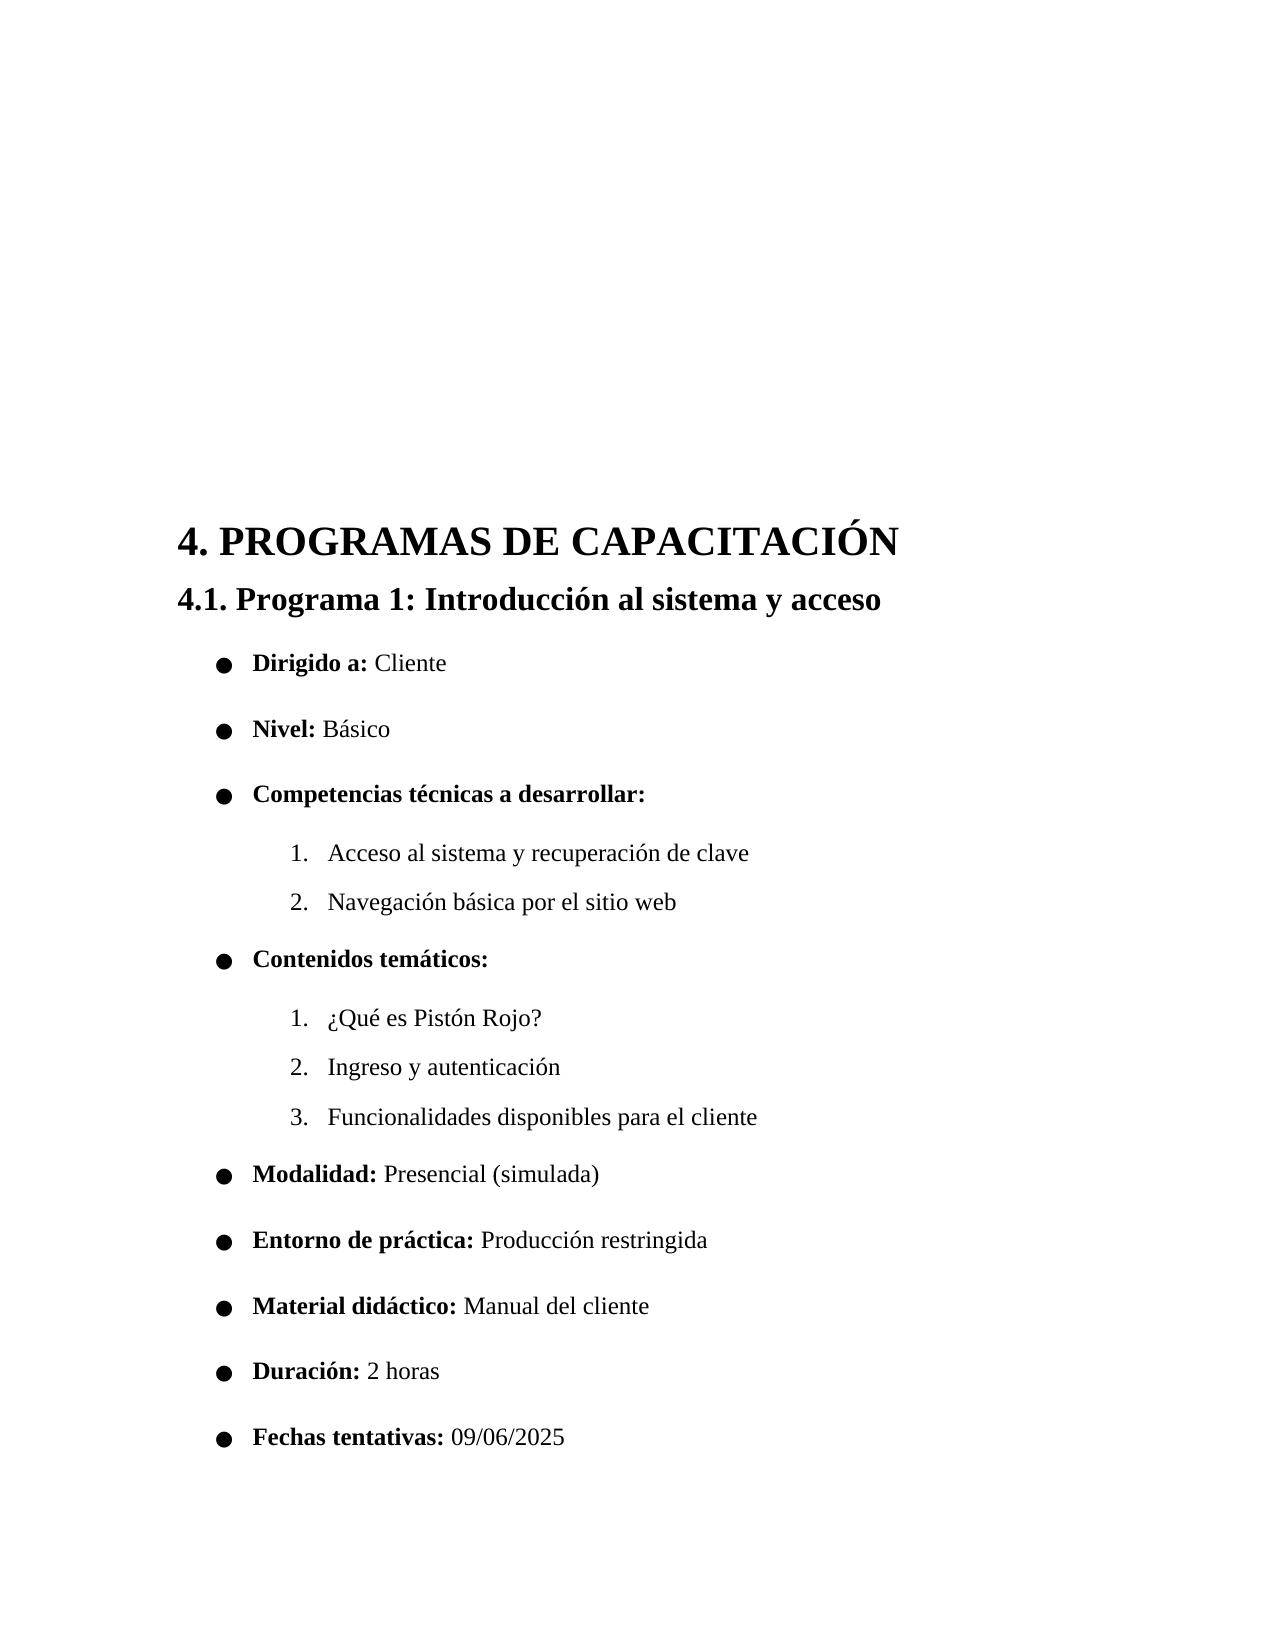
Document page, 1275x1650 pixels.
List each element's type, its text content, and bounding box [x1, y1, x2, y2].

list Material didáctico: Manual del cliente [215, 1283, 1098, 1326]
list Competencias técnicas a desarrollar: [215, 772, 1098, 814]
list Nivel: Básico [215, 706, 1098, 749]
list Duración: 2 horas [215, 1349, 1098, 1392]
list ¿Qué es Pistón Rojo? [290, 1003, 1098, 1031]
list Fechas tentativas: 09/06/2025 [215, 1415, 1098, 1457]
list Acceso al sistema y recuperación de clave [290, 838, 1098, 866]
list Funcionalidades disponibles para el cliente [290, 1102, 1098, 1131]
list Modalidad: Presencial (simulada) [215, 1152, 1098, 1194]
list Navegación básica por el sitio web [290, 887, 1098, 916]
subtitle 4. PROGRAMAS DE CAPACITACIÓN [177, 516, 1098, 564]
text 4.1. Programa 1: Introducción al sistema y acceso [177, 580, 1098, 618]
list Dirigido a: Cliente [215, 640, 1098, 683]
list Entorno de práctica: Producción restringida [215, 1217, 1098, 1260]
list Contenidos temáticos: [215, 937, 1098, 980]
list Ingreso y autenticación [290, 1052, 1098, 1081]
